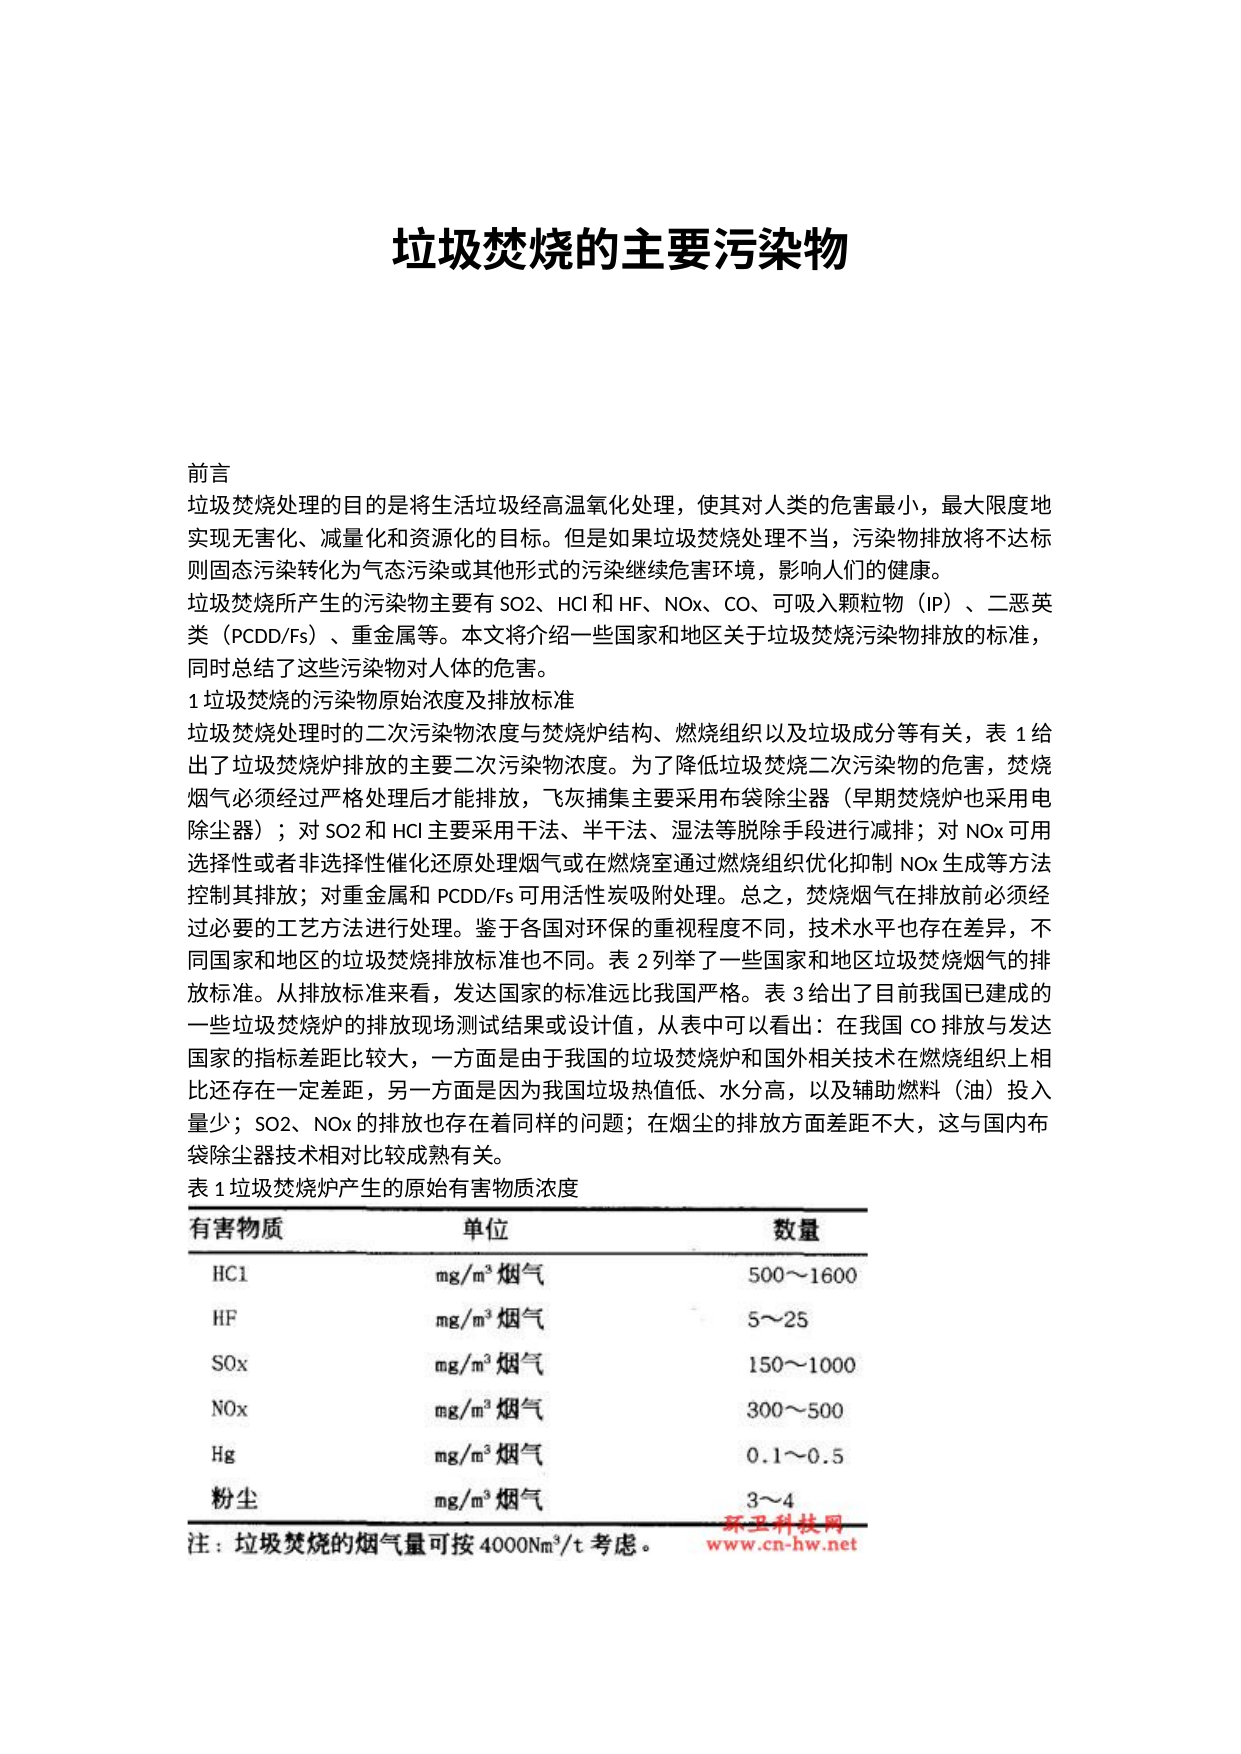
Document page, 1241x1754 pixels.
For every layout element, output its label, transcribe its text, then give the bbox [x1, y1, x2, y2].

text 前言 [187, 455, 1053, 488]
text 垃圾焚烧所产生的污染物主要有SO2、HCl和HF、NOx、CO、可吸入颗粒物（IP）、二恶英类（PCDD/Fs）、重金属等。本文将介绍一些国家和地区关于垃圾焚烧污染物排放的标准，同时总结了这些污染物对人体的危害。 [187, 585, 1053, 683]
text 垃圾焚烧处理时的二次污染物浓度与焚烧炉结构、燃烧组织以及垃圾成分等有关，表1给出了垃圾焚烧炉排放的主要二次污染物浓度。为了降低垃圾焚烧二次污染物的危害，焚烧烟气必须经过严格处理后才能排放，飞灰捕集主要采用布袋除尘器（早期焚烧炉也采用电除尘器）；对SO2和HCl主要采用干法、半干法、湿法等脱除手段进行减排；对NOx可用选择性或者非选择性催化还原处理烟气或在燃烧室通过燃烧组织优化抑制NOx生成等方法控制其排放；对重金属和PCDD/Fs可用活性炭吸附处理。总之，焚烧烟气在排放前必须经过必要的工艺方法进行处理。鉴于各国对环保的重视程度不同，技术水平也存在差异，不同国家和地区的垃圾焚烧排放标准也不同。表2列举了一些国家和地区垃圾焚烧烟气的排放标准。从排放标准来看，发达国家的标准远比我国严格。表3给出了目前我国已建成的一些垃圾焚烧炉的排放现场测试结果或设计值，从表中可以看出：在我国CO排放与发达国家的指标差距比较大，一方面是由于我国的垃圾焚烧炉和国外相关技术在燃烧组织上相比还存在一定差距，另一方面是因为我国垃圾热值低、水分高，以及辅助燃料（油）投入量少；SO2、NOx的排放也存在着同样的问题；在烟尘的排放方面差距不大，这与国内布袋除尘器技术相对比较成熟有关。 [187, 715, 1053, 1170]
text 垃圾焚烧处理的目的是将生活垃圾经高温氧化处理，使其对人类的危害最小，最大限度地实现无害化、减量化和资源化的目标。但是如果垃圾焚烧处理不当，污染物排放将不达标，则固态污染转化为气态污染或其他形式的污染继续危害环境，影响人们的健康。 [187, 488, 1053, 585]
text 1垃圾焚烧的污染物原始浓度及排放标准 [187, 683, 1053, 715]
subtitle 垃圾焚烧的主要污染物 [187, 197, 1053, 295]
picture [187, 1202, 868, 1561]
text 表1垃圾焚烧炉产生的原始有害物质浓度 [187, 1170, 1053, 1203]
